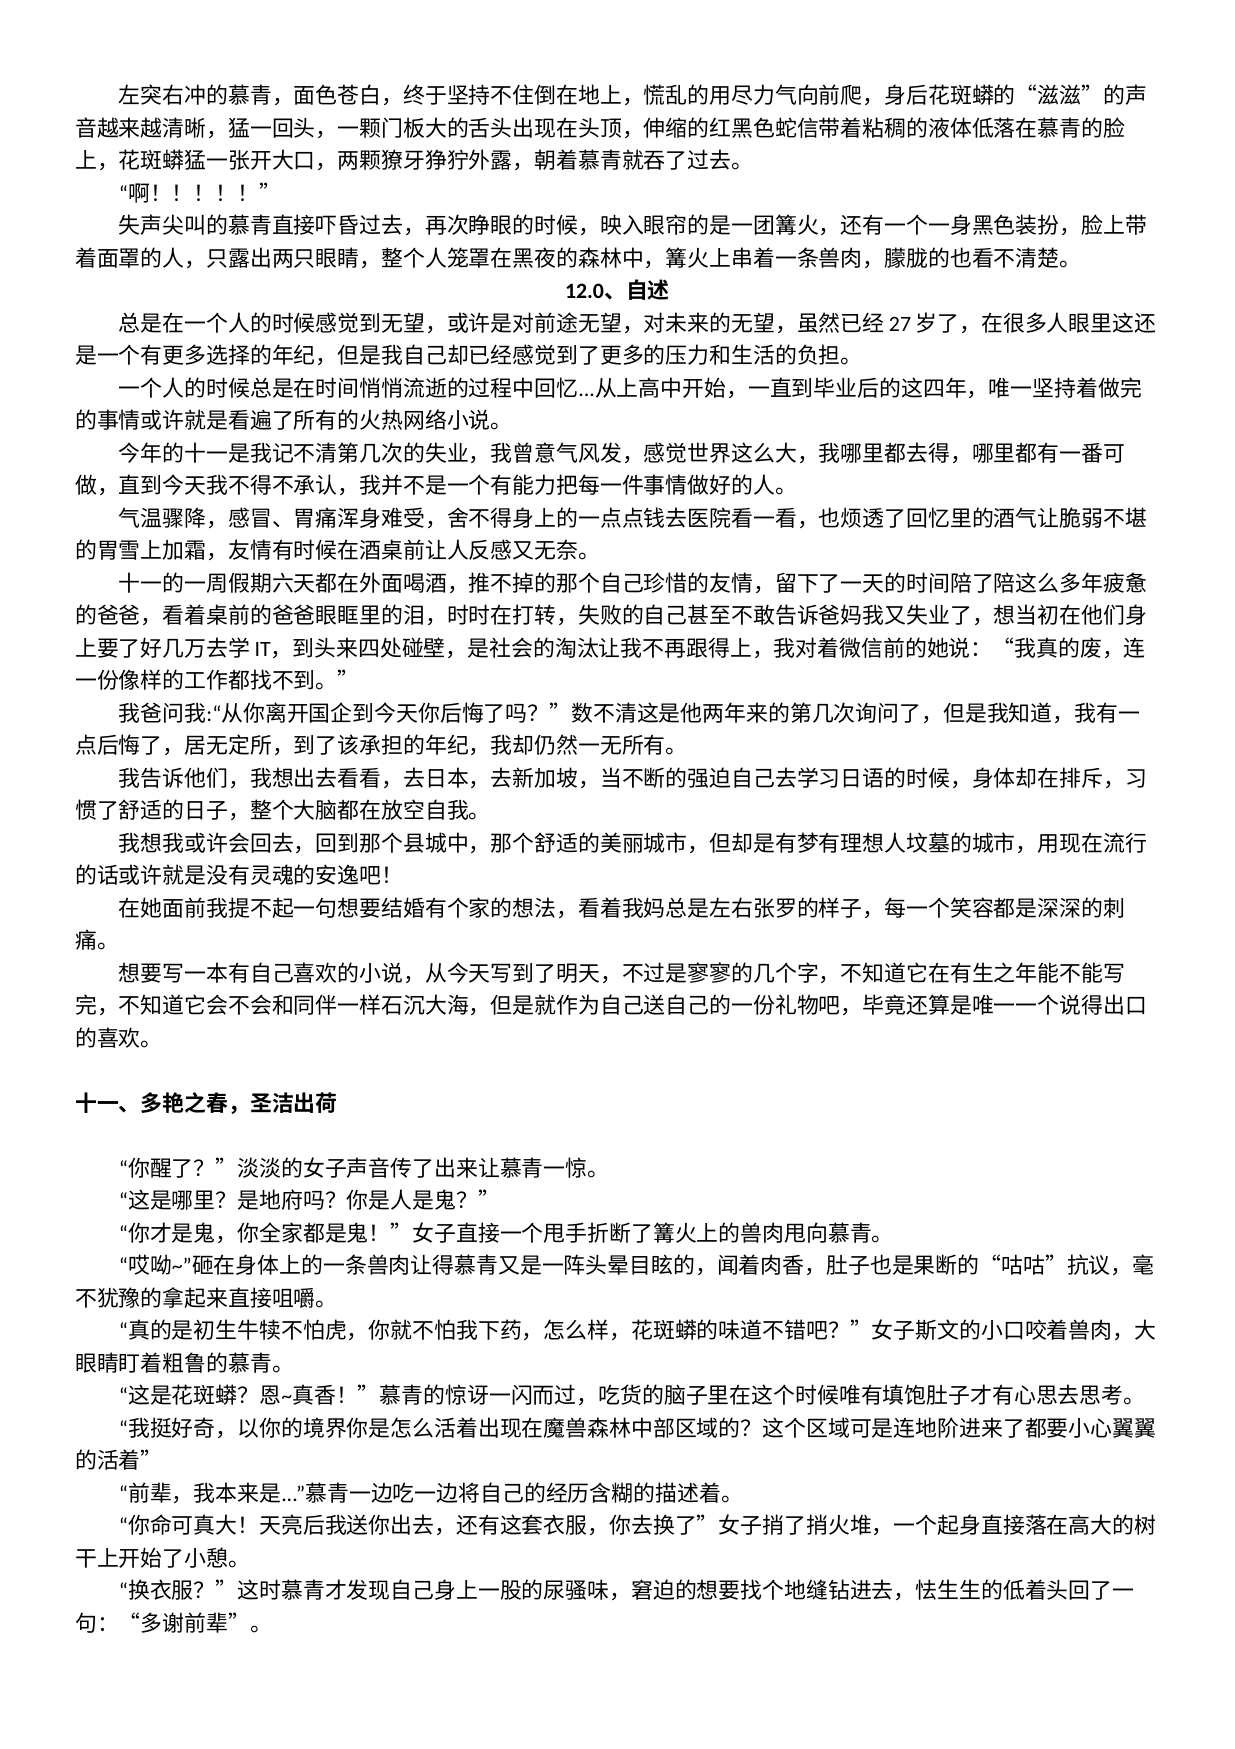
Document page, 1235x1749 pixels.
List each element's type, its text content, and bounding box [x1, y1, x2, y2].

text 失声尖叫的慕青直接吓昏过去，再次睁眼的时候，映入眼帘的是一团篝火，还有一个一身黑色装扮，脸上带着面罩的人，只露出两只眼睛，整个人笼罩在黑夜的森林中，篝火上串着一条兽肉，朦胧的也看不清楚。 [75, 208, 1159, 273]
text 在她面前我提不起一句想要结婚有个家的想法，看着我妈总是左右张罗的样子，每一个笑容都是深深的刺痛。 [75, 890, 1159, 955]
text 一个人的时候总是在时间悄悄流逝的过程中回忆...从上高中开始，一直到毕业后的这四年，唯一坚持着做完的事情或许就是看遍了所有的火热网络小说。 [75, 370, 1159, 435]
text “你才是鬼，你全家都是鬼！”女子直接一个甩手折断了篝火上的兽肉甩向慕青。 [75, 1215, 1159, 1248]
text 十一的一周假期六天都在外面喝酒，推不掉的那个自己珍惜的友情，留下了一天的时间陪了陪这么多年疲惫的爸爸，看着桌前的爸爸眼眶里的泪，时时在打转，失败的自己甚至不敢告诉爸妈我又失业了，想当初在他们身上要了好几万去学IT，到头来四处碰壁，是社会的淘汰让我不再跟得上，我对着微信前的她说：“我真的废，连一份像样的工作都找不到。” [75, 565, 1159, 695]
text “哎呦~”砸在身体上的一条兽肉让得慕青又是一阵头晕目眩的，闻着肉香，肚子也是果断的“咕咕”抗议，毫不犹豫的拿起来直接咀嚼。 [75, 1248, 1159, 1313]
list 十一、多艳之春，圣洁出荷 [75, 1085, 1159, 1118]
text 今年的十一是我记不清第几次的失业，我曾意气风发，感觉世界这么大，我哪里都去得，哪里都有一番可做，直到今天我不得不承认，我并不是一个有能力把每一件事情做好的人。 [75, 435, 1159, 500]
text 我想我或许会回去，回到那个县城中，那个舒适的美丽城市，但却是有梦有理想人坟墓的城市，用现在流行的话或许就是没有灵魂的安逸吧！ [75, 825, 1159, 890]
text 想要写一本有自己喜欢的小说，从今天写到了明天，不过是寥寥的几个字，不知道它在有生之年能不能写完，不知道它会不会和同伴一样石沉大海，但是就作为自己送自己的一份礼物吧，毕竟还算是唯一一个说得出口的喜欢。 [75, 955, 1159, 1053]
text “换衣服？”这时慕青才发现自己身上一股的尿骚味，窘迫的想要找个地缝钻进去，怯生生的低着头回了一句：“多谢前辈”。 [75, 1573, 1159, 1638]
text “啊！！！！！” [75, 175, 1159, 208]
list 12.0、自述 [75, 273, 1159, 305]
text “真的是初生牛犊不怕虎，你就不怕我下药，怎么样，花斑蟒的味道不错吧？”女子斯文的小口咬着兽肉，大眼睛盯着粗鲁的慕青。 [75, 1313, 1159, 1378]
text “这是花斑蟒？恩~真香！”慕青的惊讶一闪而过，吃货的脑子里在这个时候唯有填饱肚子才有心思去思考。 [75, 1378, 1159, 1410]
text 气温骤降，感冒、胃痛浑身难受，舍不得身上的一点点钱去医院看一看，也烦透了回忆里的酒气让脆弱不堪的胃雪上加霜，友情有时候在酒桌前让人反感又无奈。 [75, 500, 1159, 565]
text 左突右冲的慕青，面色苍白，终于坚持不住倒在地上，慌乱的用尽力气向前爬，身后花斑蟒的“滋滋”的声音越来越清晰，猛一回头，一颗门板大的舌头出现在头顶，伸缩的红黑色蛇信带着粘稠的液体低落在慕青的脸上，花斑蟒猛一张开大口，两颗獠牙狰狞外露，朝着慕青就吞了过去。 [75, 78, 1159, 175]
text “你命可真大！天亮后我送你出去，还有这套衣服，你去换了”女子捎了捎火堆，一个起身直接落在高大的树干上开始了小憩。 [75, 1508, 1159, 1573]
text “这是哪里？是地府吗？你是人是鬼？” [75, 1183, 1159, 1215]
text 我告诉他们，我想出去看看，去日本，去新加坡，当不断的强迫自己去学习日语的时候，身体却在排斥，习惯了舒适的日子，整个大脑都在放空自我。 [75, 760, 1159, 825]
text 我爸问我:“从你离开国企到今天你后悔了吗？”数不清这是他两年来的第几次询问了，但是我知道，我有一点后悔了，居无定所，到了该承担的年纪，我却仍然一无所有。 [75, 695, 1159, 760]
text “你醒了？”淡淡的女子声音传了出来让慕青一惊。 [75, 1150, 1159, 1183]
text 总是在一个人的时候感觉到无望，或许是对前途无望，对未来的无望，虽然已经27岁了，在很多人眼里这还是一个有更多选择的年纪，但是我自己却已经感觉到了更多的压力和生活的负担。 [75, 305, 1159, 370]
text “我挺好奇，以你的境界你是怎么活着出现在魔兽森林中部区域的？这个区域可是连地阶进来了都要小心翼翼的活着” [75, 1410, 1159, 1475]
text “前辈，我本来是...”慕青一边吃一边将自己的经历含糊的描述着。 [75, 1475, 1159, 1508]
